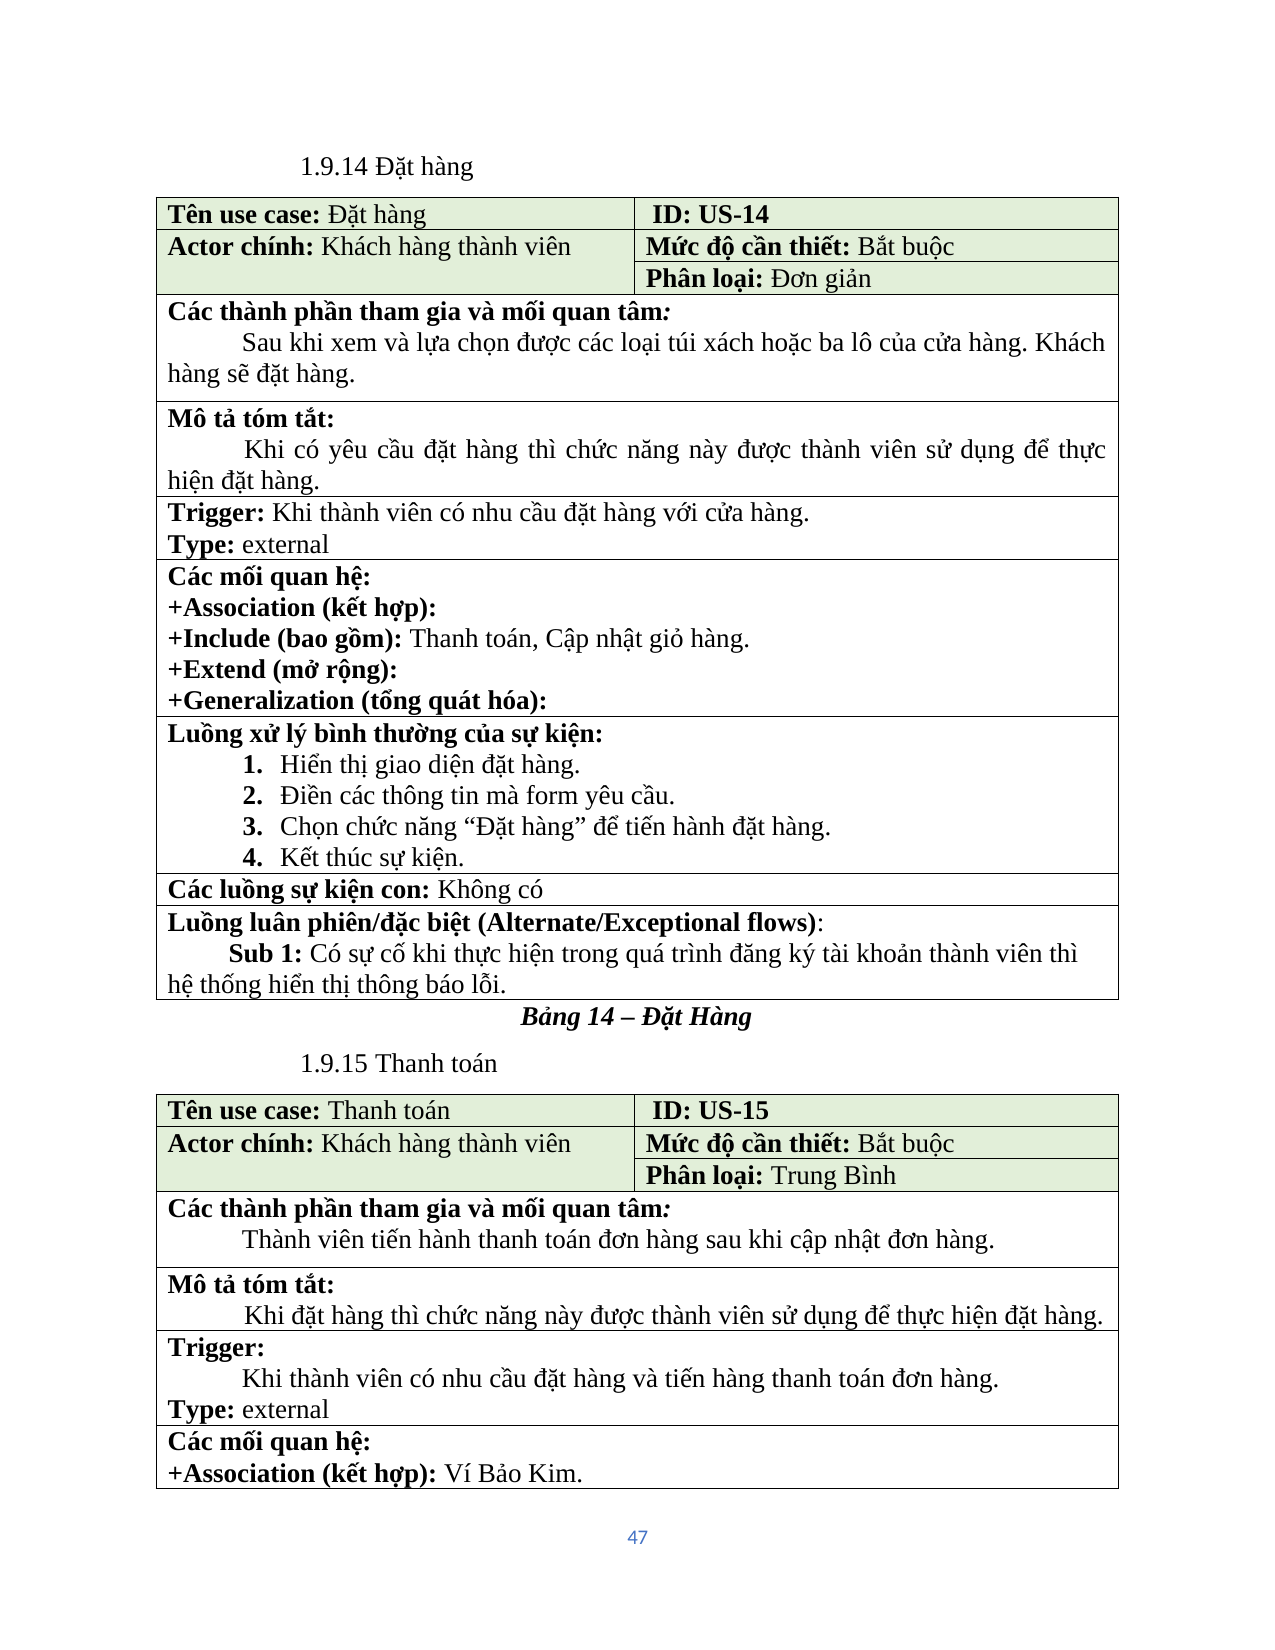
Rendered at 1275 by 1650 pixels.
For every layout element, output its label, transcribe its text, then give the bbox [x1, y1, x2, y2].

table_cell Phân loại: Đơn giản [635, 262, 1118, 294]
table_cell Trigger: Khi thành viên có nhu cầu đặt hàng với cửa hàng. Type: external [157, 497, 1118, 559]
table_cell Trigger: Khi thành viên có nhu cầu đặt hàng và tiến hàng thanh toán đơn hàng. Type: external [157, 1331, 1118, 1424]
table_cell Phân loại: Trung Bình [635, 1159, 1118, 1191]
list Đặt hàng [300, 150, 1125, 181]
table_cell Actor chính: Khách hàng thành viên [157, 230, 634, 294]
table_cell Luồng luân phiên/đặc biệt (Alternate/Exceptional flows): Sub 1: Có sự cố khi thực hiện trong quá trình đăng ký tài khoản thành viên thì hệ thống hiển thị thông báo lỗi. [157, 906, 1118, 999]
table_cell Các mối quan hệ: +Association (kết hợp): +Include (bao gồm): Thanh toán, Cập nhật giỏ hàng. +Extend (mở rộng): +Generalization (tổng quát hóa): [157, 560, 1118, 716]
table_header Tên use case: Đặt hàng [157, 198, 634, 229]
table_header ID: US-14 [635, 198, 1118, 229]
table_cell Mô tả tóm tắt: Khi đặt hàng thì chức năng này được thành viên sử dụng để thực hiện đặt hàng. [157, 1268, 1118, 1330]
table_cell Các thành phần tham gia và mối quan tâm: Sau khi xem và lựa chọn được các loại túi xách hoặc ba lô của cửa hàng. Khách hàng sẽ đặt hàng. [157, 295, 1118, 401]
table_cell Các luồng sự kiện con: Không có [157, 874, 1118, 904]
table_cell Mô tả tóm tắt: Khi có yêu cầu đặt hàng thì chức năng này được thành viên sử dụng để thực hiện đặt hàng. [157, 402, 1118, 496]
table_cell Các thành phần tham gia và mối quan tâm: Thành viên tiến hành thanh toán đơn hàng sau khi cập nhật đơn hàng. [157, 1192, 1118, 1267]
list Thanh toán [300, 1047, 1125, 1078]
text Bảng 14 – Đặt Hàng [150, 1000, 1125, 1031]
table_header Tên use case: Thanh toán [157, 1095, 634, 1126]
table_cell Mức độ cần thiết: Bắt buộc [635, 1127, 1118, 1158]
table_cell Mức độ cần thiết: Bắt buộc [635, 230, 1118, 261]
table_header ID: US-15 [635, 1095, 1118, 1126]
table_cell Luồng xử lý bình thường của sự kiện: Hiển thị giao diện đặt hàng. Điền các thông tin mà form yêu cầu. Chọn chức năng “Đặt hàng” để tiến hành đặt hàng. Kết thúc sự kiện. [157, 717, 1118, 872]
table_cell Actor chính: Khách hàng thành viên [157, 1127, 634, 1191]
